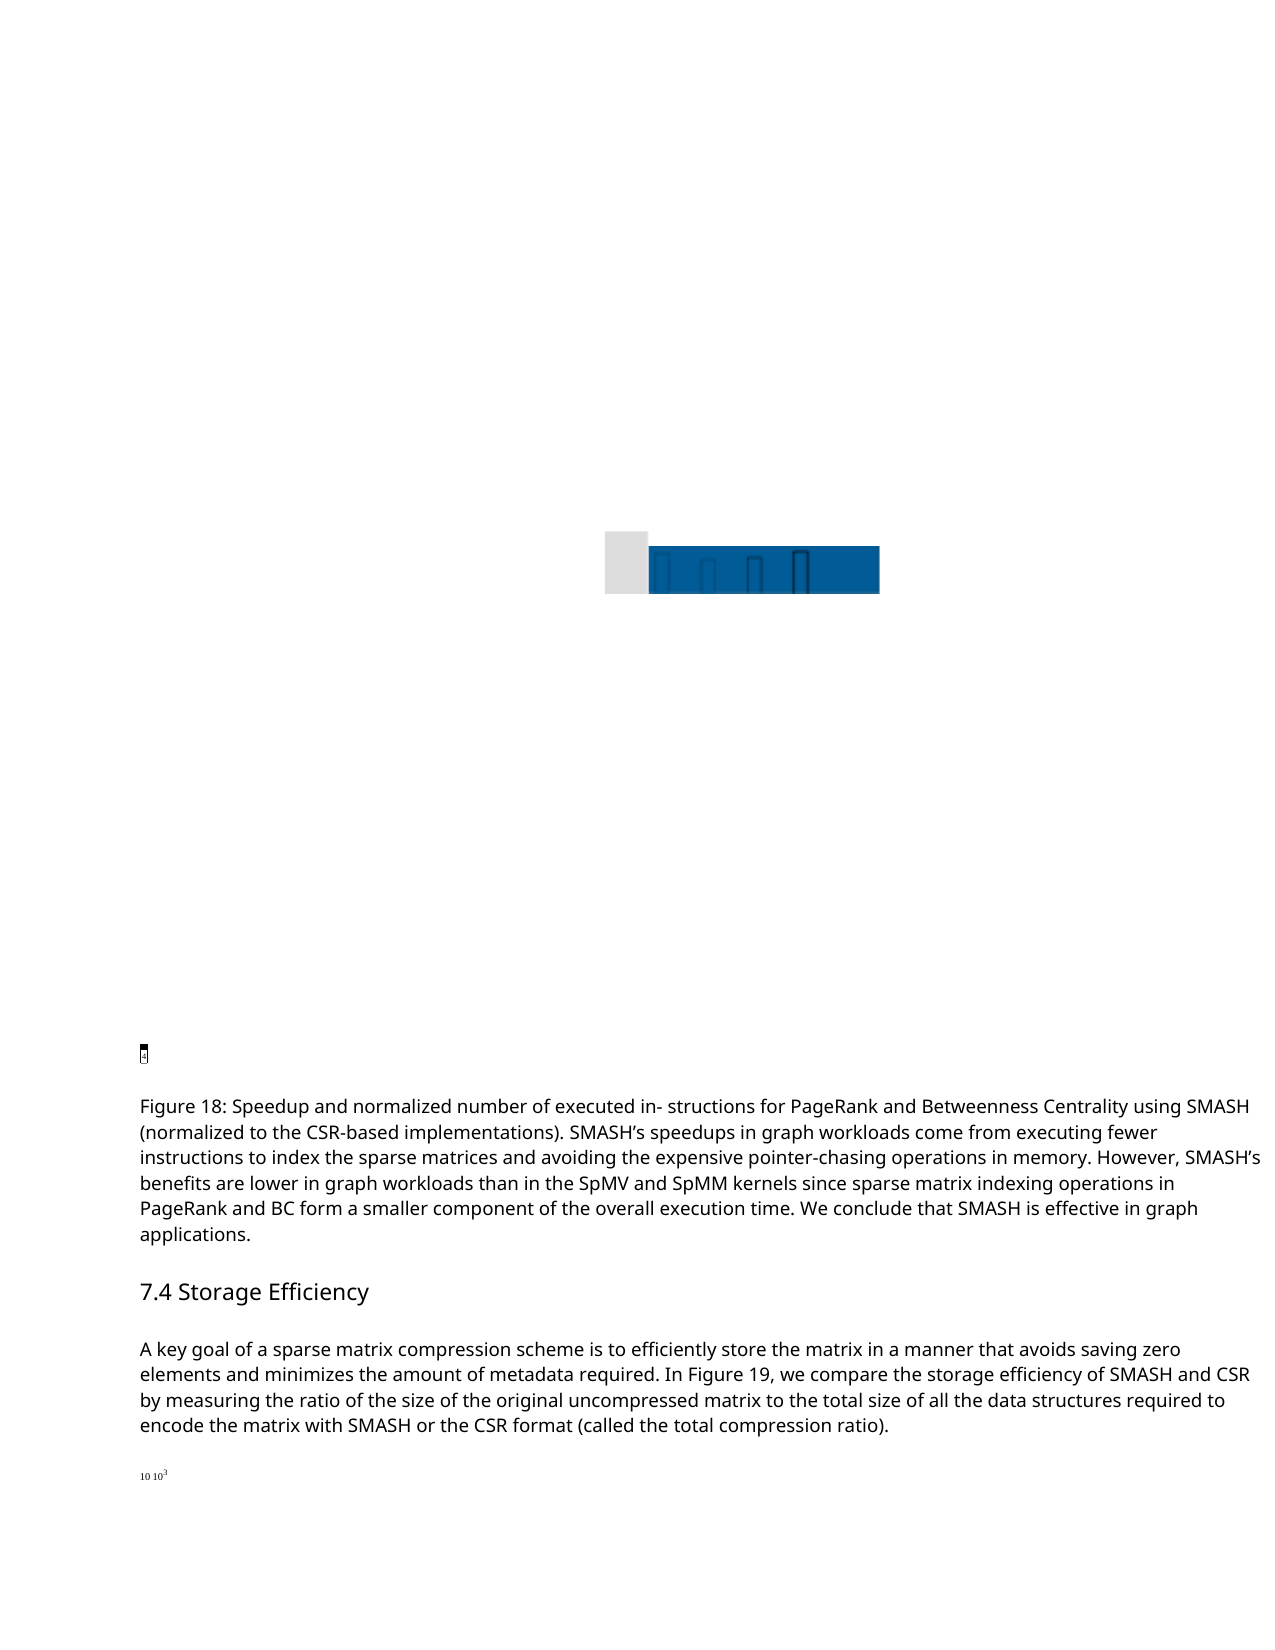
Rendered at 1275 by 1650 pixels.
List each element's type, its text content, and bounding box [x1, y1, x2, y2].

text A key goal of a sparse matrix compression scheme is to efficiently store the matrix in a manner that avoids saving zero elements and minimizes the amount of metadata required. In Figure 19, we compare the storage efficiency of SMASH and CSR by measuring the ratio of the size of the original uncompressed matrix to the total size of all the data structures required to encode the matrix with SMASH or the CSR format (called the total compression ratio). [139, 1336, 1264, 1438]
text 7.4 Storage Efficiency [139, 1276, 1264, 1307]
picture [139, 143, 1114, 1044]
text Figure 18: Speedup and normalized number of executed in- structions for PageRank and Betweenness Centrality using SMASH (normalized to the CSR-based implementations). SMASH’s speedups in graph workloads come from executing fewer instructions to index the sparse matrices and avoiding the expensive pointer-chasing operations in memory. However, SMASH’s benefits are lower in graph workloads than in the SpMV and SpMM kernels since sparse matrix indexing operations in PageRank and BC form a smaller component of the overall execution time. We conclude that SMASH is effective in graph applications. [139, 1093, 1264, 1247]
text 10 103 [139, 1467, 1264, 1482]
